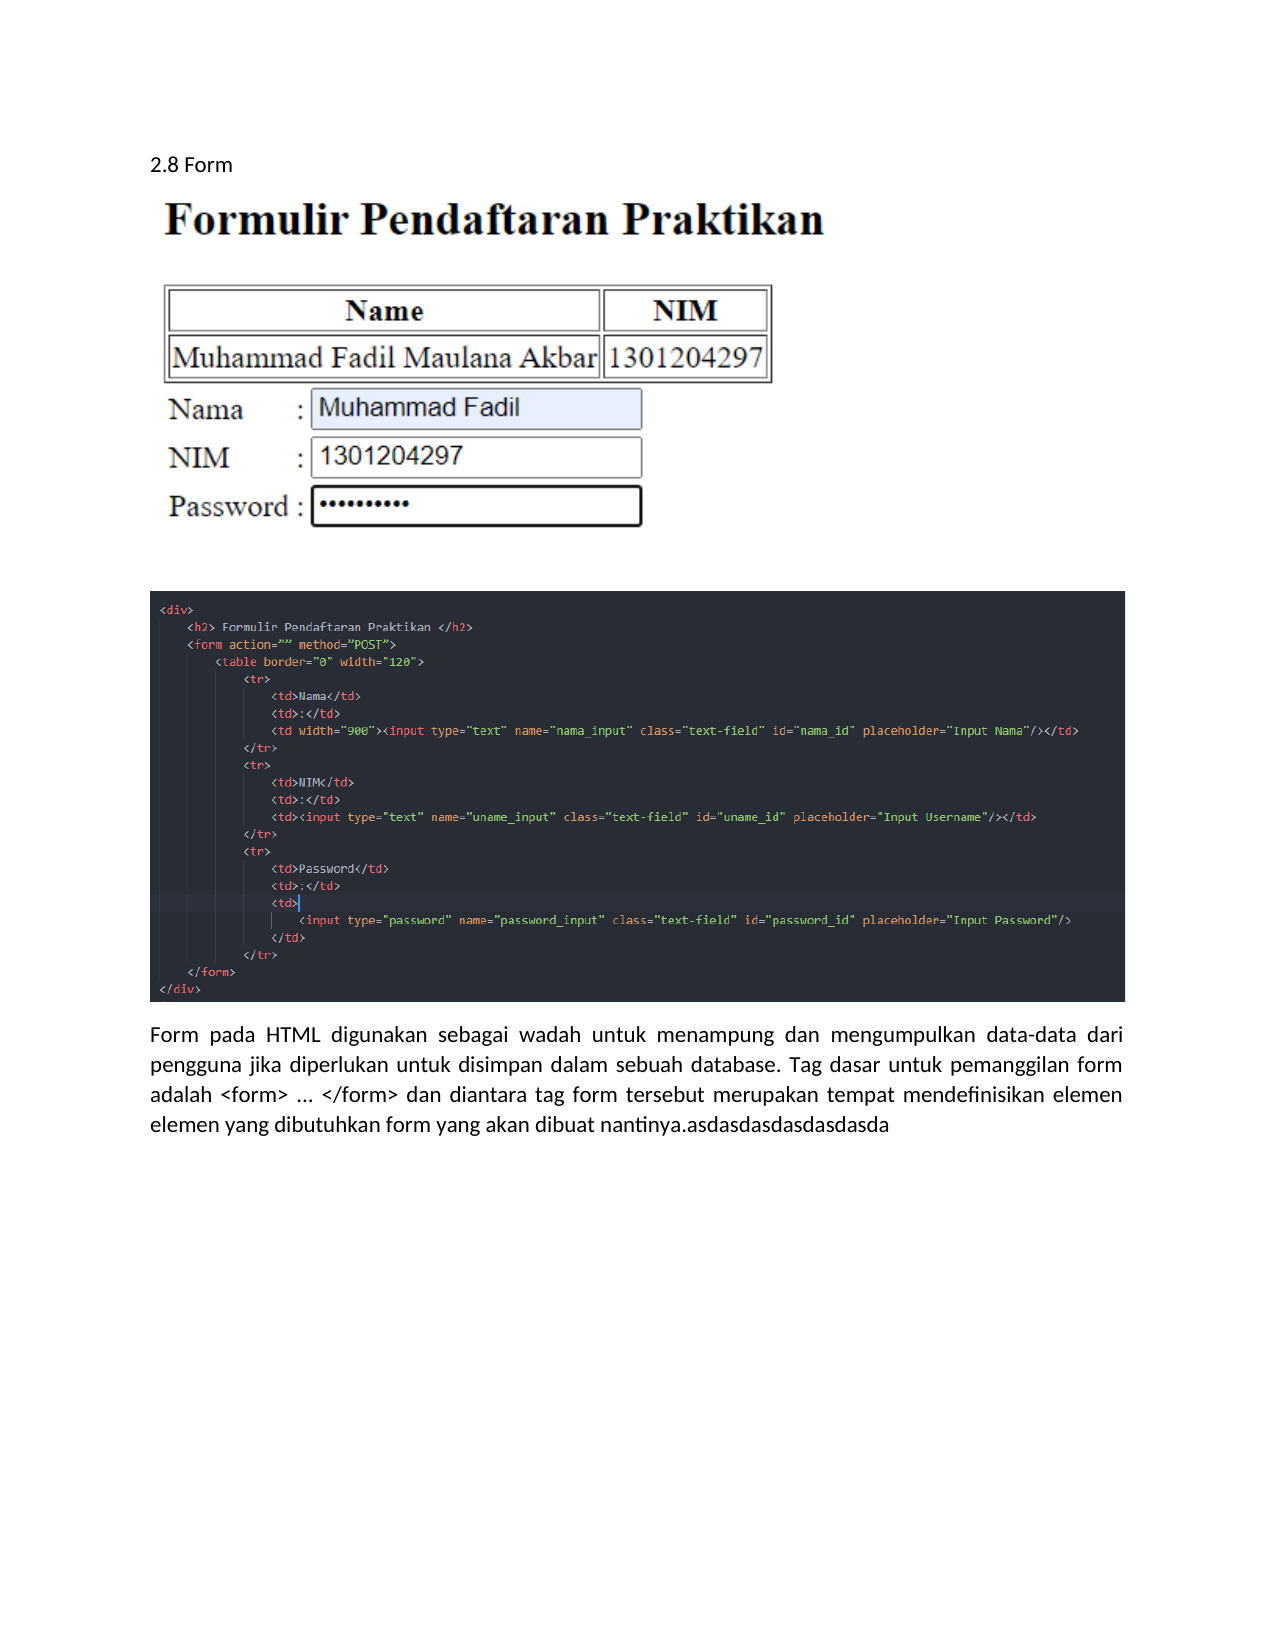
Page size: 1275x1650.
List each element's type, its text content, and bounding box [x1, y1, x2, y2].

picture [150, 591, 1125, 1002]
picture [150, 180, 893, 590]
text Form pada HTML digunakan sebagai wadah untuk menampung dan mengumpulkan data-data dari pengguna jika diperlukan untuk disimpan dalam sebuah database. Tag dasar untuk pemanggilan form adalah <form> ... </form> dan diantara tag form tersebut merupakan tempat mendefinisikan elemen elemen yang dibutuhkan form yang akan dibuat nantinya.asdasdasdasdasdasda [150, 1020, 1125, 1139]
